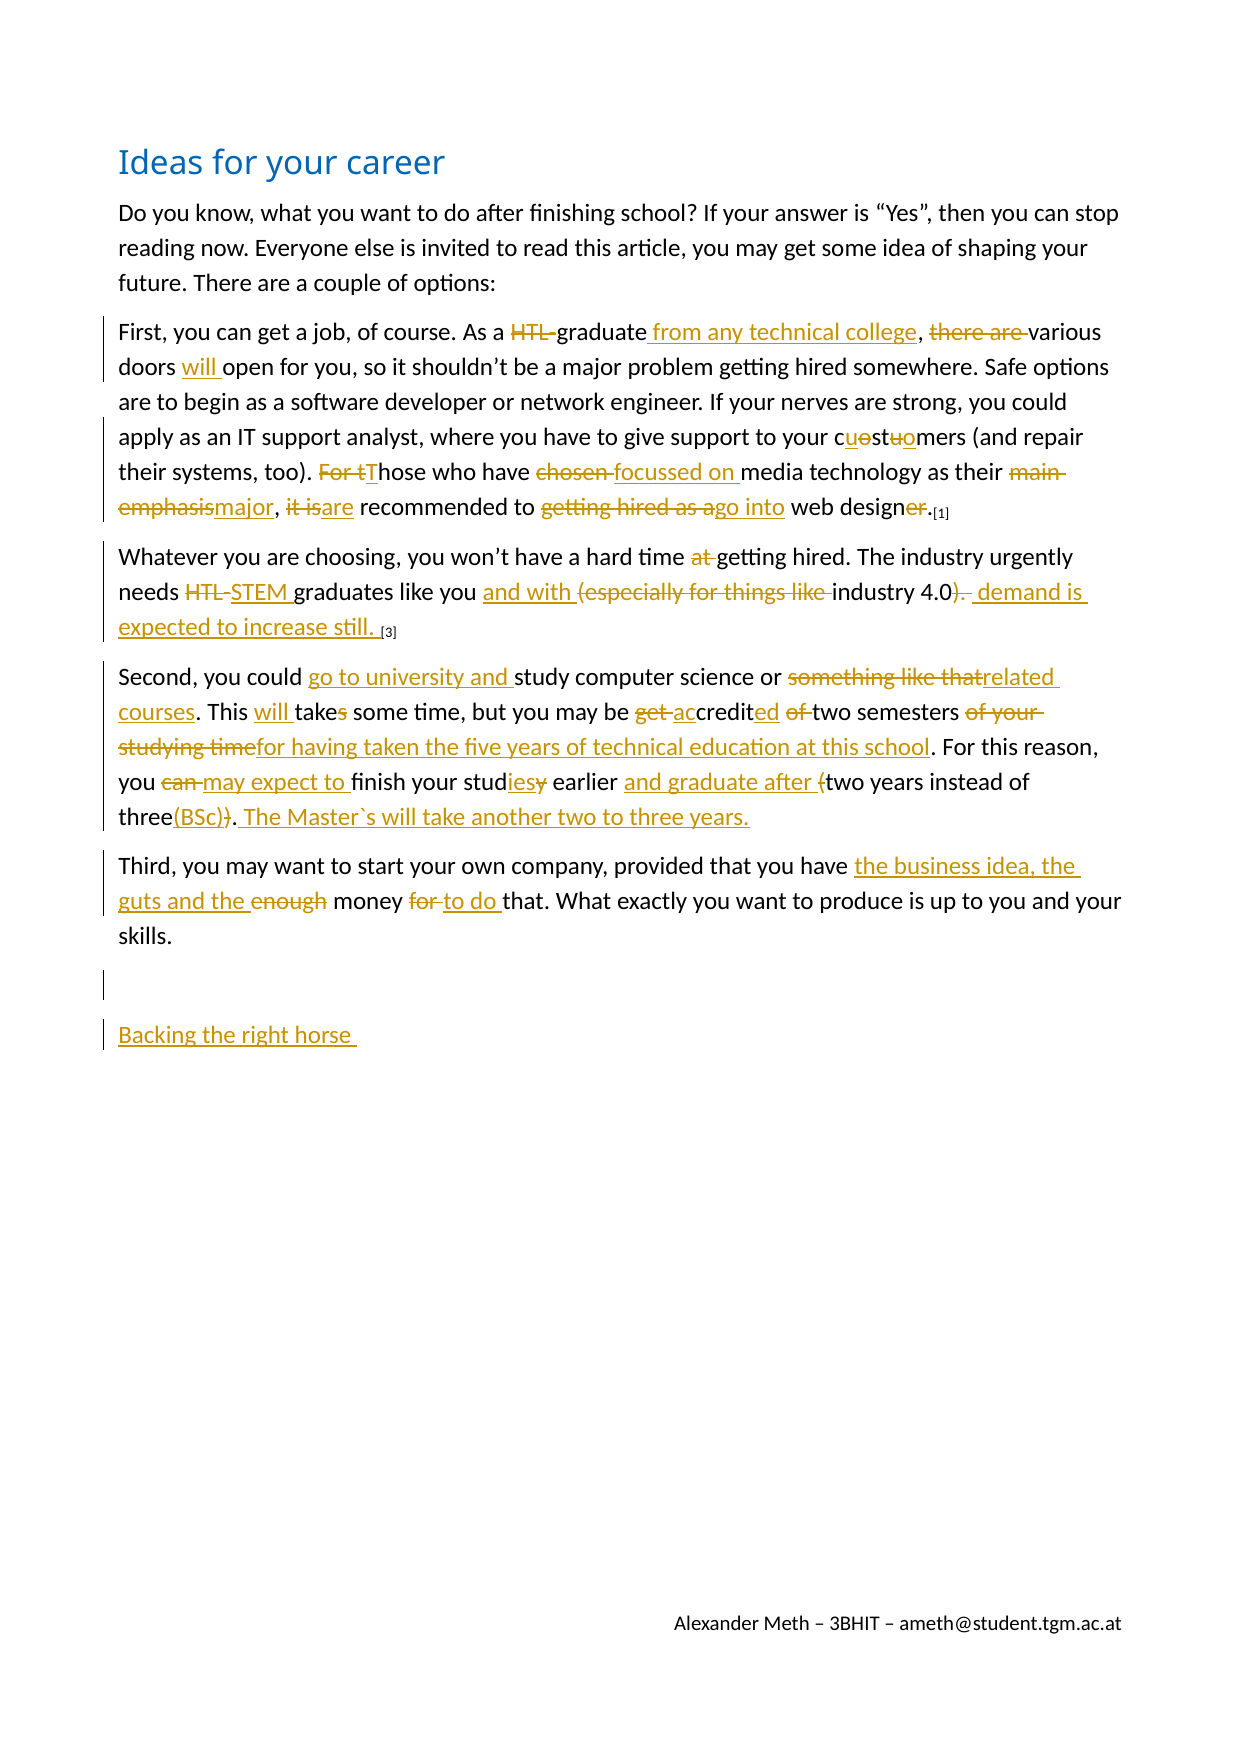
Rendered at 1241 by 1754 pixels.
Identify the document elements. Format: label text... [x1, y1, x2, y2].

subtitle Ideas for your career [118, 139, 1122, 184]
text Second, you could study computer science or . This take some time, but you may be credit two semesters . For this reason, you finish your stud earlier two years instead of three. [118, 661, 1122, 831]
text Whatever you are choosing, you won’t have a hard time getting hired. The industry urgently needs graduates like you industry 4.0[3] [118, 541, 1122, 642]
text Third, you may want to start your own company, provided that you have money that. What exactly you want to produce is up to you and your skills. [118, 850, 1122, 951]
text First, you can get a job, of course. As a graduate, various doors open for you, so it shouldn’t be a major problem getting hired somewhere. Safe options are to begin as a software developer or network engineer. If your nerves are strong, you could apply as an IT support analyst, where you have to give support to your cstmers (and repair their systems, too). hose who have media technology as their , recommended to web design.[1] [118, 316, 1122, 522]
text Do you know, what you want to do after finishing school? If your answer is “Yes”, then you can stop reading now. Everyone else is invited to read this article, you may get some idea of shaping your future. There are a couple of options: [118, 197, 1122, 297]
